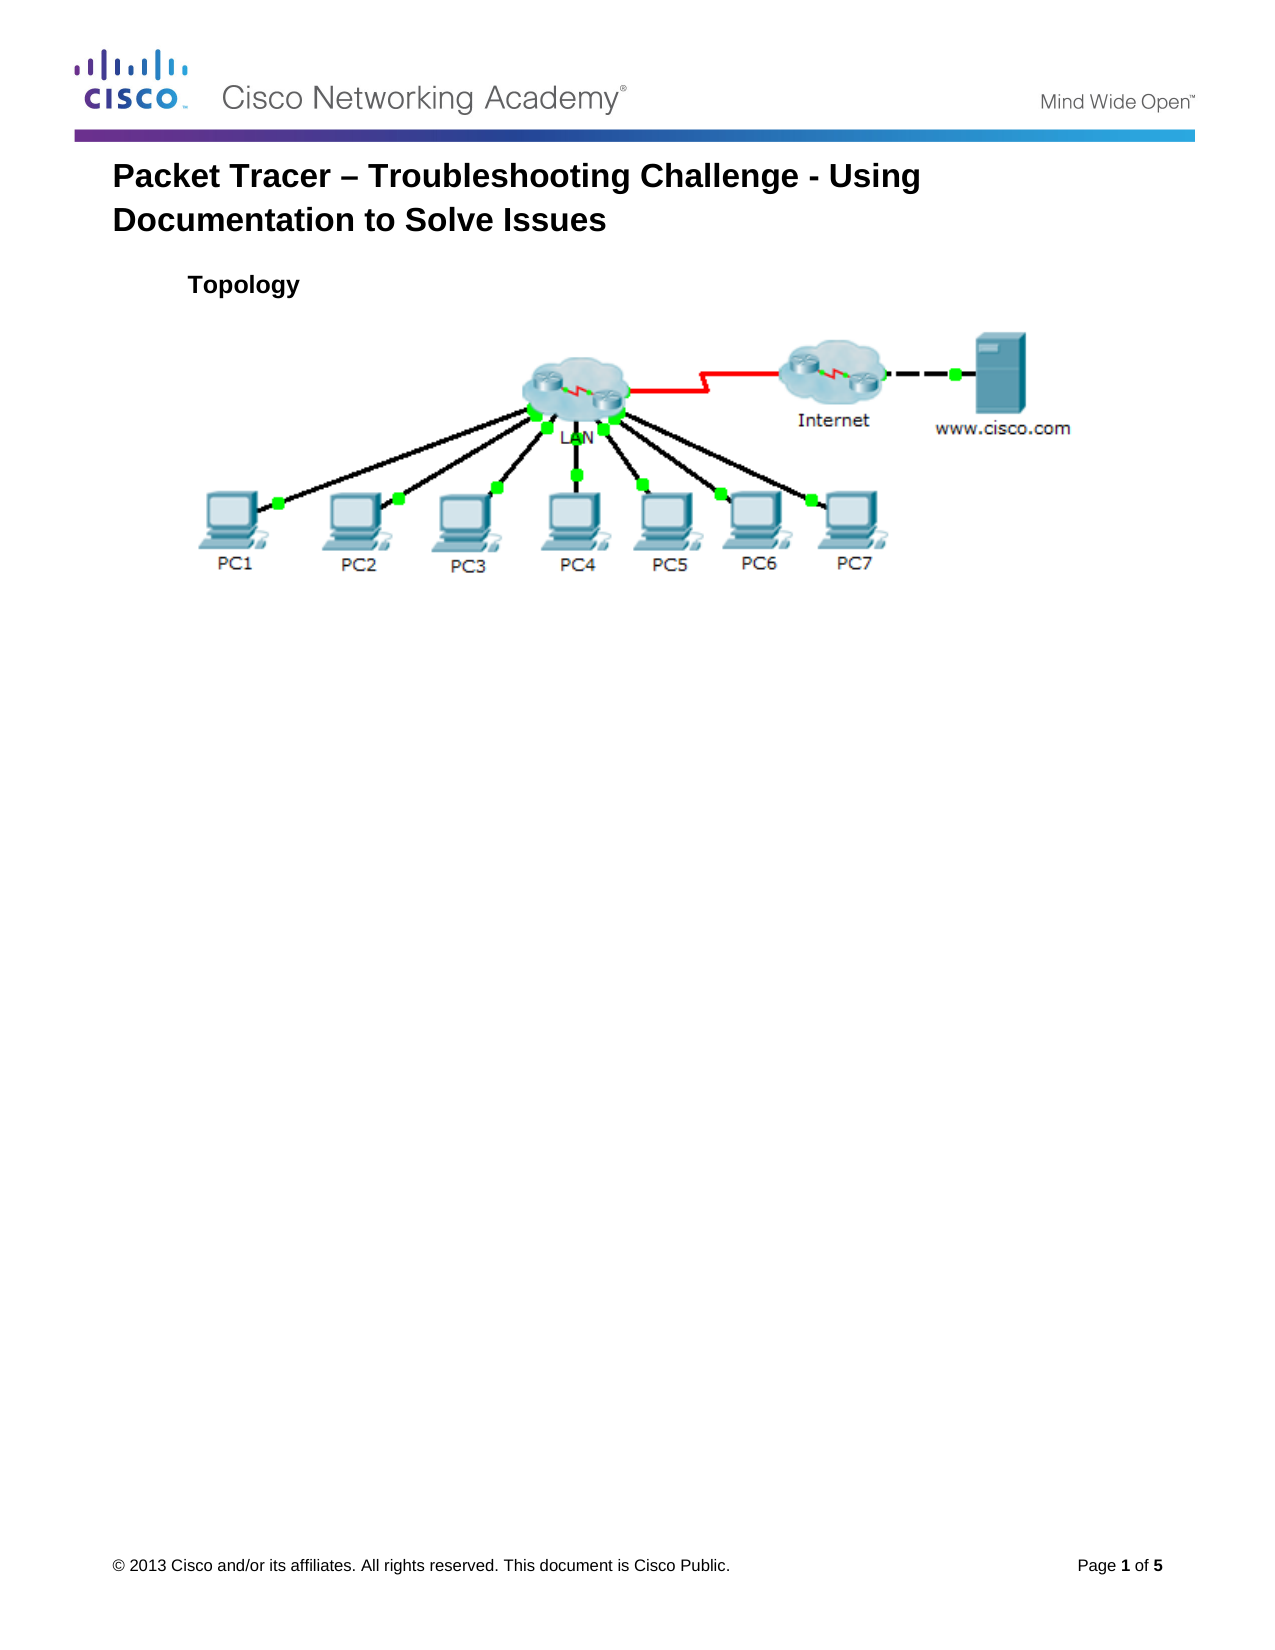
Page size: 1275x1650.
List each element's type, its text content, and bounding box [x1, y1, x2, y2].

picture [0, 30, 1273, 142]
title Packet Tracer – Troubleshooting Challenge - Using Documentation to Solve Issues [112, 156, 1162, 239]
picture [191, 323, 1084, 576]
text Topology [112, 269, 1162, 298]
